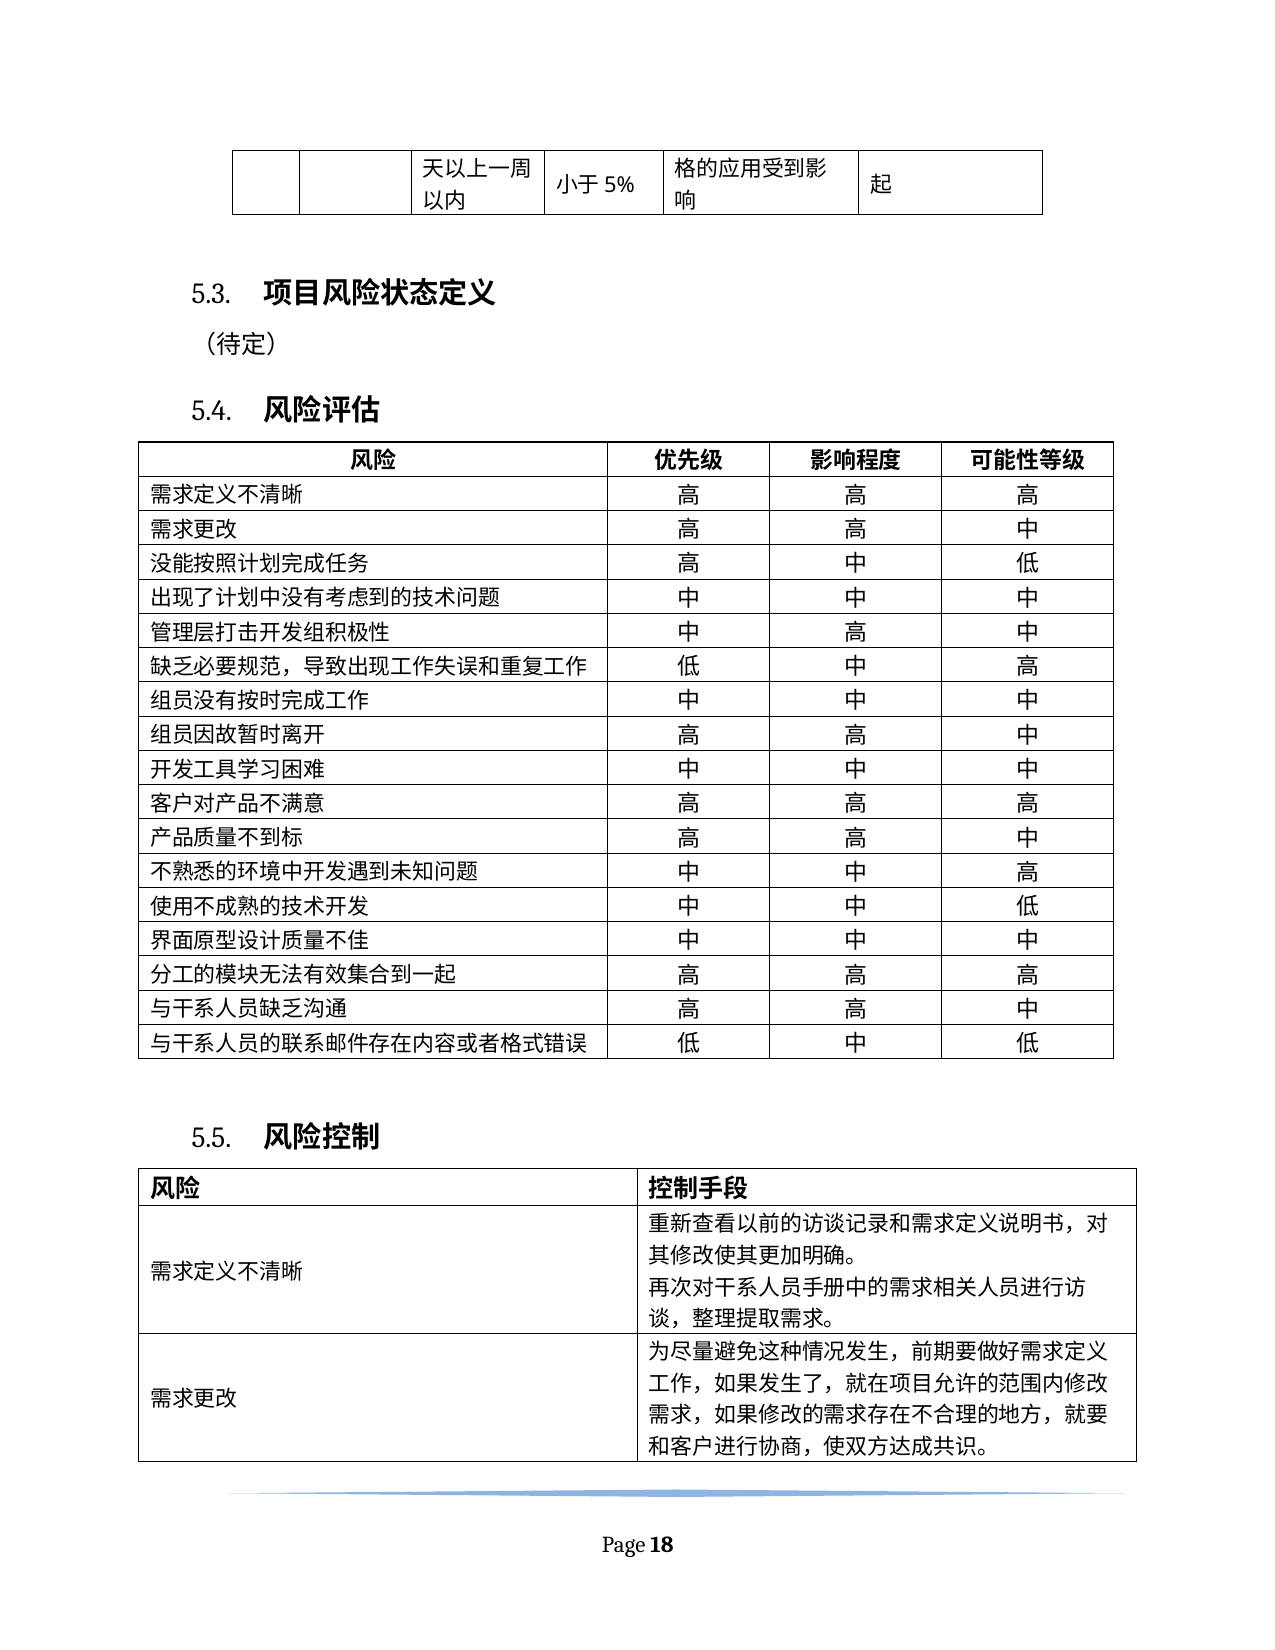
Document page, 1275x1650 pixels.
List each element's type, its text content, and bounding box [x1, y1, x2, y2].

table_cell 高 [770, 819, 941, 853]
table_cell 高 [608, 785, 769, 818]
table_header 优先级 [608, 443, 769, 476]
table_cell 高 [942, 477, 1113, 510]
table_cell 出现了计划中没有考虑到的技术问题 [139, 580, 607, 613]
table_cell 中 [770, 854, 941, 887]
table_cell 与干系人员的联系邮件存在内容或者格式错误 [139, 1025, 607, 1058]
table_cell 需求更改 [139, 1334, 637, 1461]
table_cell 组员没有按时完成工作 [139, 682, 607, 716]
table_cell 需求定义不清晰 [139, 1206, 637, 1333]
table_cell 高 [608, 819, 769, 853]
table_cell 高 [770, 785, 941, 818]
table_cell 管理层打击开发组积极性 [139, 614, 607, 647]
table_cell 不熟悉的环境中开发遇到未知问题 [139, 854, 607, 887]
table_cell 成本超支小于5% [545, 151, 663, 214]
table_cell 高 [770, 717, 941, 750]
table_cell 需求定义不清晰 [139, 477, 607, 510]
table_header 风险 [139, 443, 607, 476]
table_cell 中 [770, 682, 941, 716]
table_cell 中 [942, 614, 1113, 647]
table_cell 中 [942, 511, 1113, 544]
table_cell 每月变更大于5起 [859, 151, 1042, 214]
table_cell 使用不成熟的技术开发 [139, 888, 607, 921]
table_cell 中 [608, 682, 769, 716]
table_cell 中 [942, 717, 1113, 750]
table_cell 中 [942, 682, 1113, 716]
table_cell 仅有要求极其严格的应用受到影响 [664, 151, 858, 214]
table_header 影响程度 [770, 443, 941, 476]
table_cell 低 [942, 1025, 1113, 1058]
table_cell 低 [608, 648, 769, 681]
table_cell 开发工具学习困难 [139, 751, 607, 784]
table_cell 中 [942, 922, 1113, 955]
table_cell 高 [942, 648, 1113, 681]
table_cell 中 [608, 854, 769, 887]
table_header 控制手段 [638, 1169, 1136, 1205]
table_cell 中 [770, 922, 941, 955]
table_cell 高 [770, 991, 941, 1024]
table_cell 高 [608, 991, 769, 1024]
table_cell 客户对产品不满意 [139, 785, 607, 818]
table_cell 低 [300, 151, 411, 214]
table_cell 中 [770, 1025, 941, 1058]
table_cell 中 [770, 888, 941, 921]
subtitle 项目风险状态定义 [191, 269, 1125, 312]
table_cell 中 [608, 614, 769, 647]
text （待定） [191, 324, 1125, 360]
table_cell 低 [942, 888, 1113, 921]
table_cell 高 [942, 785, 1113, 818]
table_cell 重新查看以前的访谈记录和需求定义说明书，对其修改使其更加明确。 再次对干系人员手册中的需求相关人员进行访谈，整理提取需求。 [638, 1206, 1136, 1333]
table_header 风险 [139, 1169, 637, 1205]
table_cell 没能按照计划完成任务 [139, 545, 607, 578]
table_cell 界面原型设计质量不佳 [139, 922, 607, 955]
subtitle 风险控制 [191, 1113, 1125, 1155]
table_cell 高 [770, 614, 941, 647]
table_cell 分工的模块无法有效集合到一起 [139, 956, 607, 990]
table_cell 进度延期三天以上一周以内 [412, 151, 544, 214]
table_cell 中 [770, 648, 941, 681]
table_cell 中 [608, 580, 769, 613]
table_cell 高 [608, 477, 769, 510]
table_cell 高 [942, 854, 1113, 887]
table_cell 缺乏必要规范，导致出现工作失误和重复工作 [139, 648, 607, 681]
table_cell 中 [942, 991, 1113, 1024]
table_cell 组员因故暂时离开 [139, 717, 607, 750]
table_cell 低 [942, 545, 1113, 578]
table_cell 中 [942, 819, 1113, 853]
table_cell 中 [608, 751, 769, 784]
table_cell 中 [608, 922, 769, 955]
table_cell 中 [942, 751, 1113, 784]
table_cell 高 [770, 956, 941, 990]
subtitle 风险评估 [191, 387, 1125, 429]
table_cell 中 [770, 545, 941, 578]
table_cell 高 [770, 477, 941, 510]
table_cell 中 [770, 751, 941, 784]
table_cell 高 [608, 717, 769, 750]
table_cell 需求更改 [139, 511, 607, 544]
table_cell 低 [608, 1025, 769, 1058]
table_cell 高 [608, 545, 769, 578]
table_cell 为尽量避免这种情况发生，前期要做好需求定义工作，如果发生了，就在项目允许的范围内修改需求，如果修改的需求存在不合理的地方，就要和客户进行协商，使双方达成共识。 [638, 1334, 1136, 1461]
table_cell 产品质量不到标 [139, 819, 607, 853]
table_cell 高 [770, 511, 941, 544]
table_cell 与干系人员缺乏沟通 [139, 991, 607, 1024]
table_cell 中 [942, 580, 1113, 613]
table_cell 高 [608, 511, 769, 544]
table_header 可能性等级 [942, 443, 1113, 476]
table_cell 中 [608, 888, 769, 921]
table_cell 中 [770, 580, 941, 613]
table_cell 高 [942, 956, 1113, 990]
table_cell 高 [608, 956, 769, 990]
